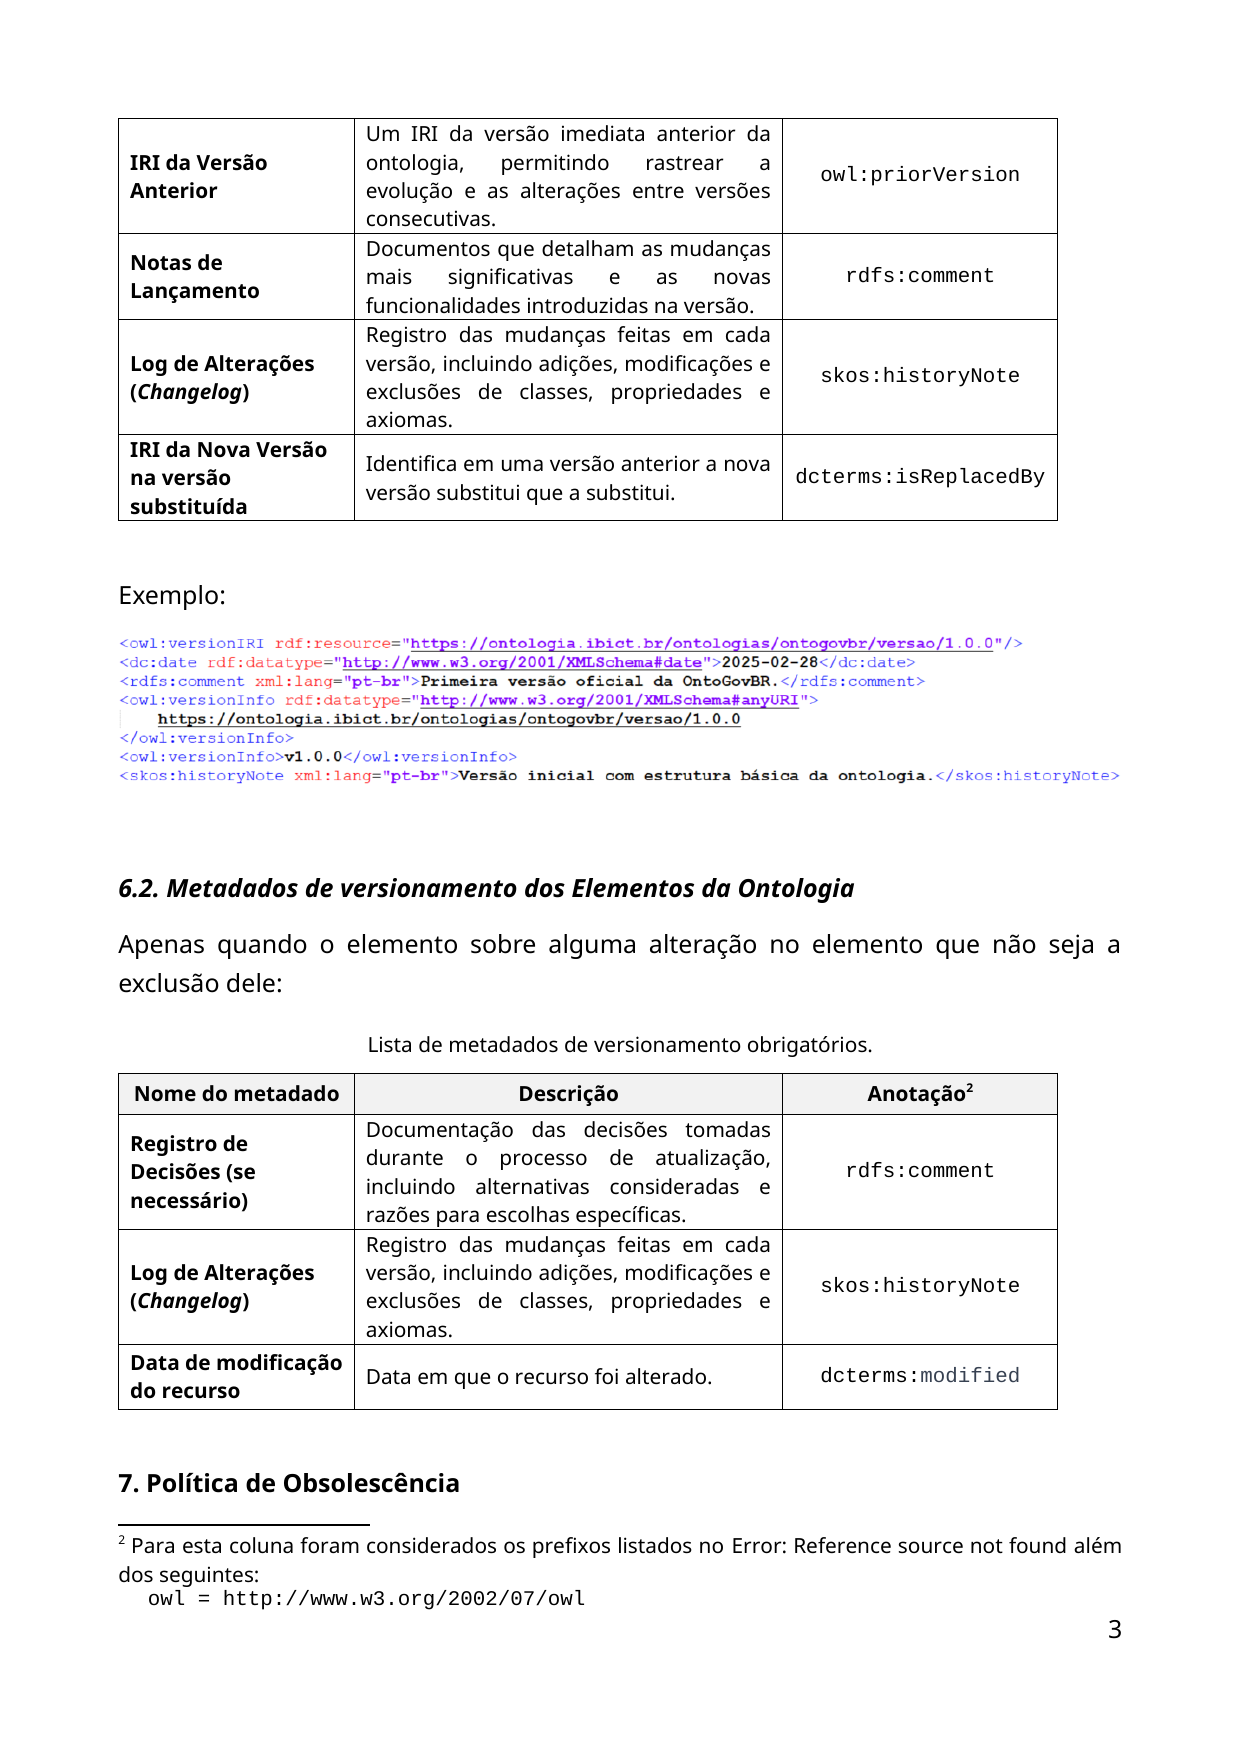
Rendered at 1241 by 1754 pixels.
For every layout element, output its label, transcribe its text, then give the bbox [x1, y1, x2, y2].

table_cell rdfs:comment [783, 234, 1057, 319]
table_cell Registro das mudanças feitas em cada versão, incluindo adições, modificações e exclusões de classes, propriedades e axiomas. [355, 1230, 782, 1343]
table_cell Registro de Decisões (se necessário) [119, 1115, 354, 1229]
table_cell skos:historyNote [783, 1230, 1057, 1343]
table_cell Um IRI da versão imediata anterior da ontologia, permitindo rastrear a evolução e as alterações entre versões consecutivas. [355, 119, 782, 233]
text Lista de metadados de versionamento obrigatórios. [118, 1030, 1122, 1058]
text Exemplo: [118, 577, 1122, 611]
table_cell Data em que o recurso foi alterado. [355, 1345, 782, 1408]
table_header Anotação [783, 1074, 1057, 1114]
table_cell dcterms:modified [783, 1345, 1057, 1408]
table_cell Log de Alterações (Changelog) [119, 320, 354, 434]
table_cell Documentos que detalham as mudanças mais significativas e as novas funcionalidades introduzidas na versão. [355, 234, 782, 319]
picture [118, 633, 1122, 794]
table_cell IRI da Nova Versão na versão substituída [119, 435, 354, 520]
table_cell IRI da Versão Anterior [119, 119, 354, 233]
subtitle 6.2. Metadados de versionamento dos Elementos da Ontologia [118, 871, 1122, 905]
table_cell rdfs:comment [783, 1115, 1057, 1229]
table_cell dcterms:isReplacedBy [783, 435, 1057, 520]
subtitle 7. Política de Obsolescência [118, 1465, 1122, 1499]
table_cell Registro das mudanças feitas em cada versão, incluindo adições, modificações e exclusões de classes, propriedades e axiomas. [355, 320, 782, 434]
table_cell Documentação das decisões tomadas durante o processo de atualização, incluindo alternativas consideradas e razões para escolhas específicas. [355, 1115, 782, 1229]
table_cell Data de modificação do recurso [119, 1345, 354, 1408]
table_cell Notas de Lançamento [119, 234, 354, 319]
table_cell skos:historyNote [783, 320, 1057, 434]
text Apenas quando o elemento sobre alguma alteração no elemento que não seja a exclusão dele: [118, 927, 1122, 1000]
table_header Nome do metadado [119, 1074, 354, 1114]
table_header Descrição [355, 1074, 782, 1114]
table_cell Log de Alterações (Changelog) [119, 1230, 354, 1343]
table_cell Identifica em uma versão anterior a nova versão substitui que a substitui. [355, 435, 782, 520]
table_cell owl:priorVersion [783, 119, 1057, 233]
